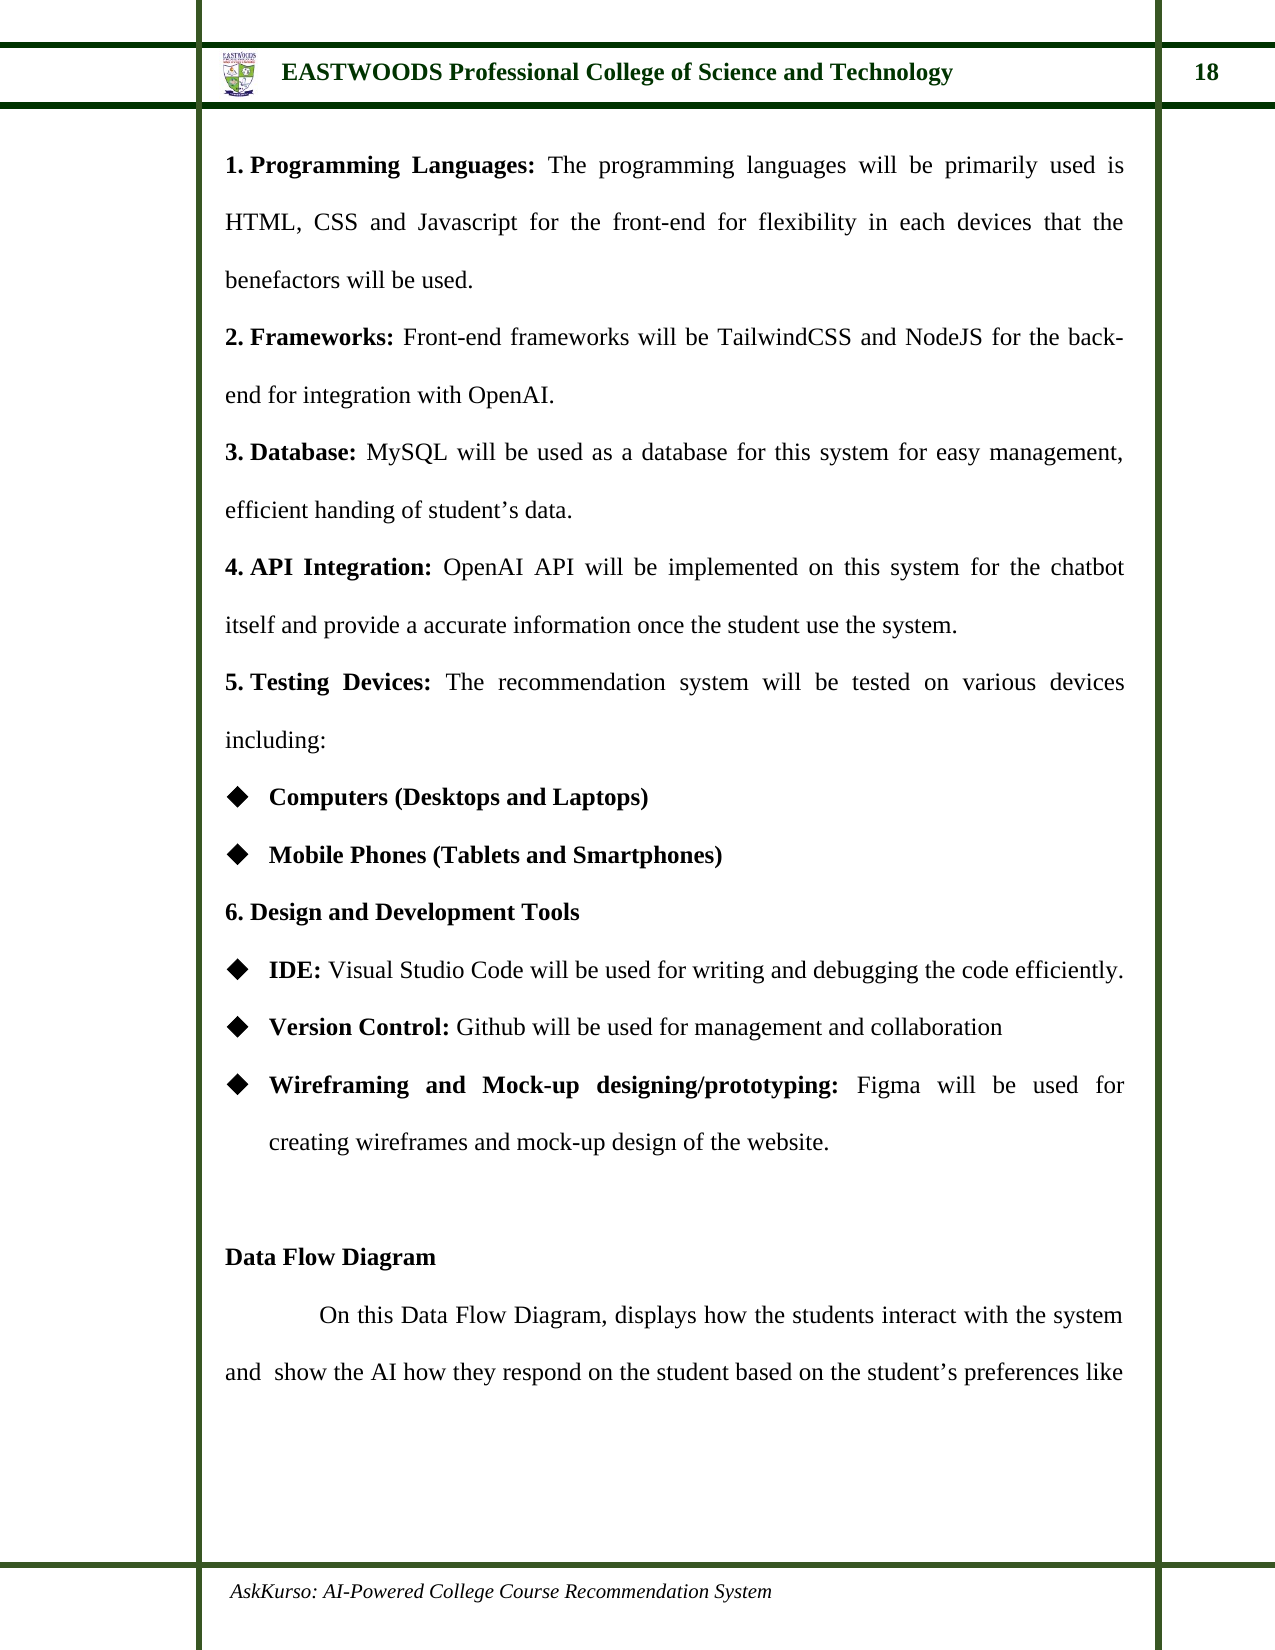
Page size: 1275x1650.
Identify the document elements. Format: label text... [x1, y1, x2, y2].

list Testing Devices: The recommendation system will be tested on various devices including: [225, 667, 1125, 754]
list Version Control: Github will be used for management and collaboration [225, 1012, 1125, 1041]
list Design and Development Tools [225, 897, 1125, 926]
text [225, 1300, 1125, 1386]
list Computers (Desktops and Laptops) [225, 782, 1125, 811]
list Database: MySQL will be used as a database for this system for easy management, efficient handing of student’s data. [225, 437, 1125, 524]
list IDE: Visual Studio Code will be used for writing and debugging the code efficiently. [225, 955, 1125, 984]
subtitle Data Flow Diagram [225, 1242, 1125, 1271]
list Mobile Phones (Tablets and Smartphones) [225, 840, 1125, 869]
list Wireframing and Mock-up designing/prototyping: Figma will be used for creating wireframes and mock-up design of the website. [225, 1070, 1125, 1156]
list Frameworks: Front-end frameworks will be TailwindCSS and NodeJS for the back-end for integration with OpenAI. [225, 322, 1125, 409]
list Programming Languages: The programming languages will be primarily used is HTML, CSS and Javascript for the front-end for flexibility in each devices that the benefactors will be used. [225, 150, 1125, 294]
picture [219, 48, 258, 99]
list API Integration: OpenAI API will be implemented on this system for the chatbot itself and provide a accurate information once the student use the system. [225, 552, 1125, 639]
